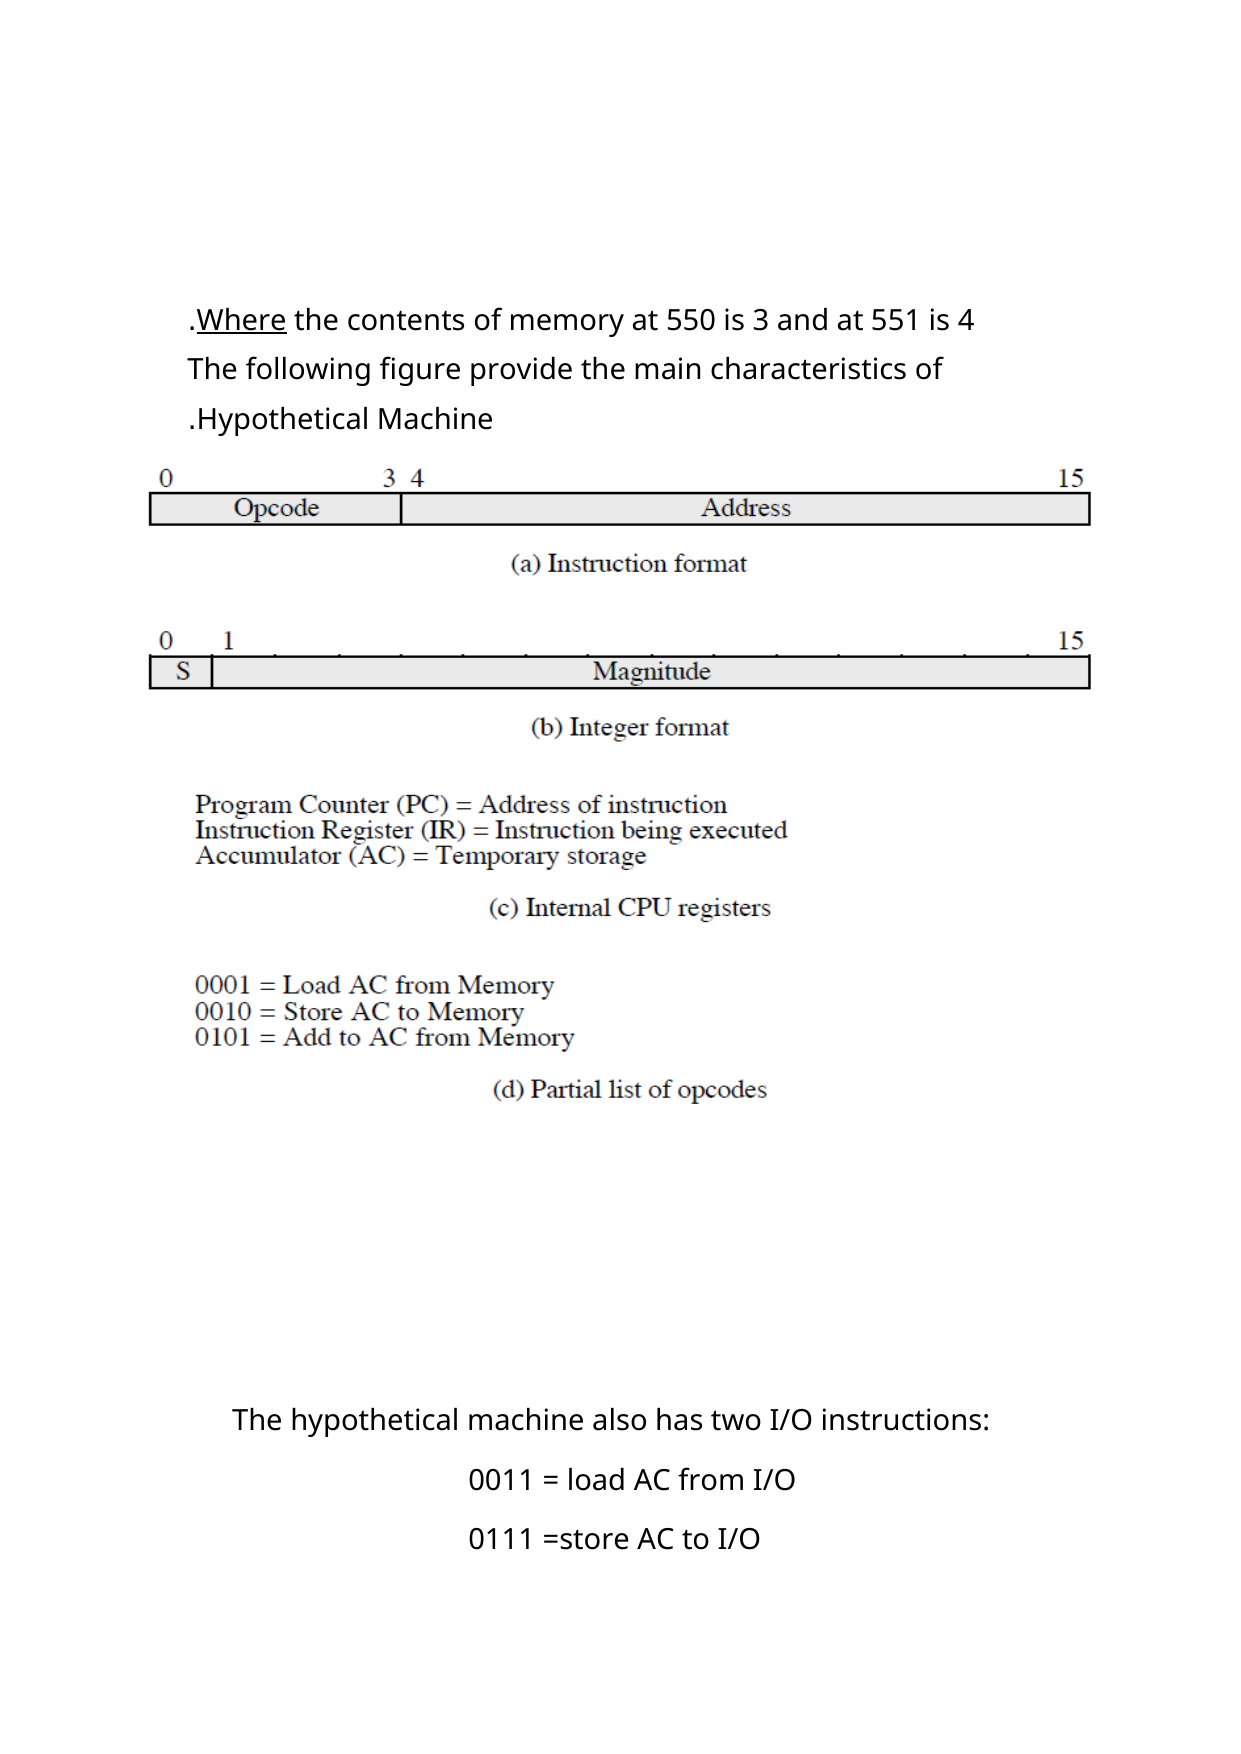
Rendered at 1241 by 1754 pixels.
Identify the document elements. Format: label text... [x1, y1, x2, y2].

list Where the contents of memory at 550 is 3 and at 551 is 4. [187, 299, 1051, 338]
list The following figure provide the main characteristics of Hypothetical Machine. [187, 348, 1051, 438]
text 0011 = load AC from I/O [468, 1459, 1053, 1499]
text The hypothetical machine also has two I/O instructions: [232, 1399, 1053, 1439]
picture [132, 452, 1104, 1105]
text 0111 =store AC to I/O [468, 1518, 1053, 1558]
